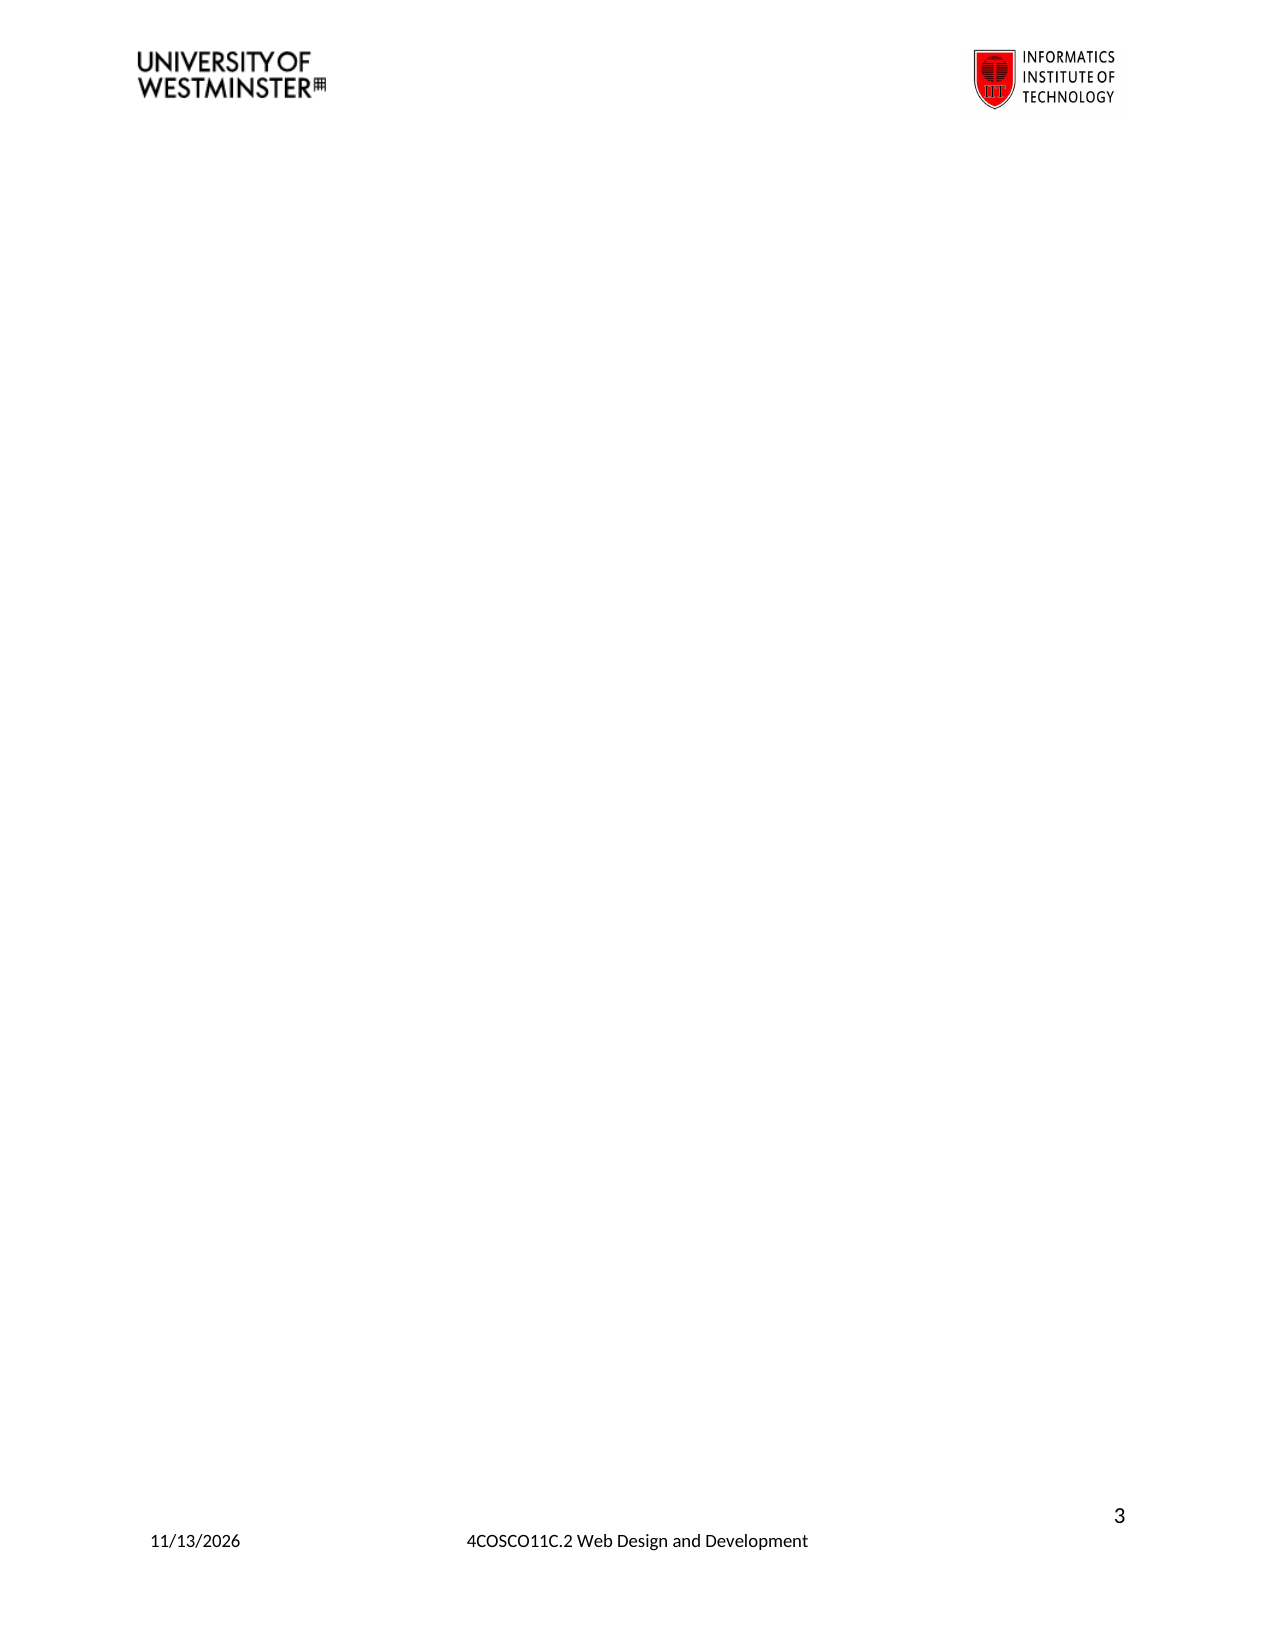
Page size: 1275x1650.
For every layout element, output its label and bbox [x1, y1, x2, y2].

picture [126, 43, 344, 114]
picture [962, 48, 1125, 116]
